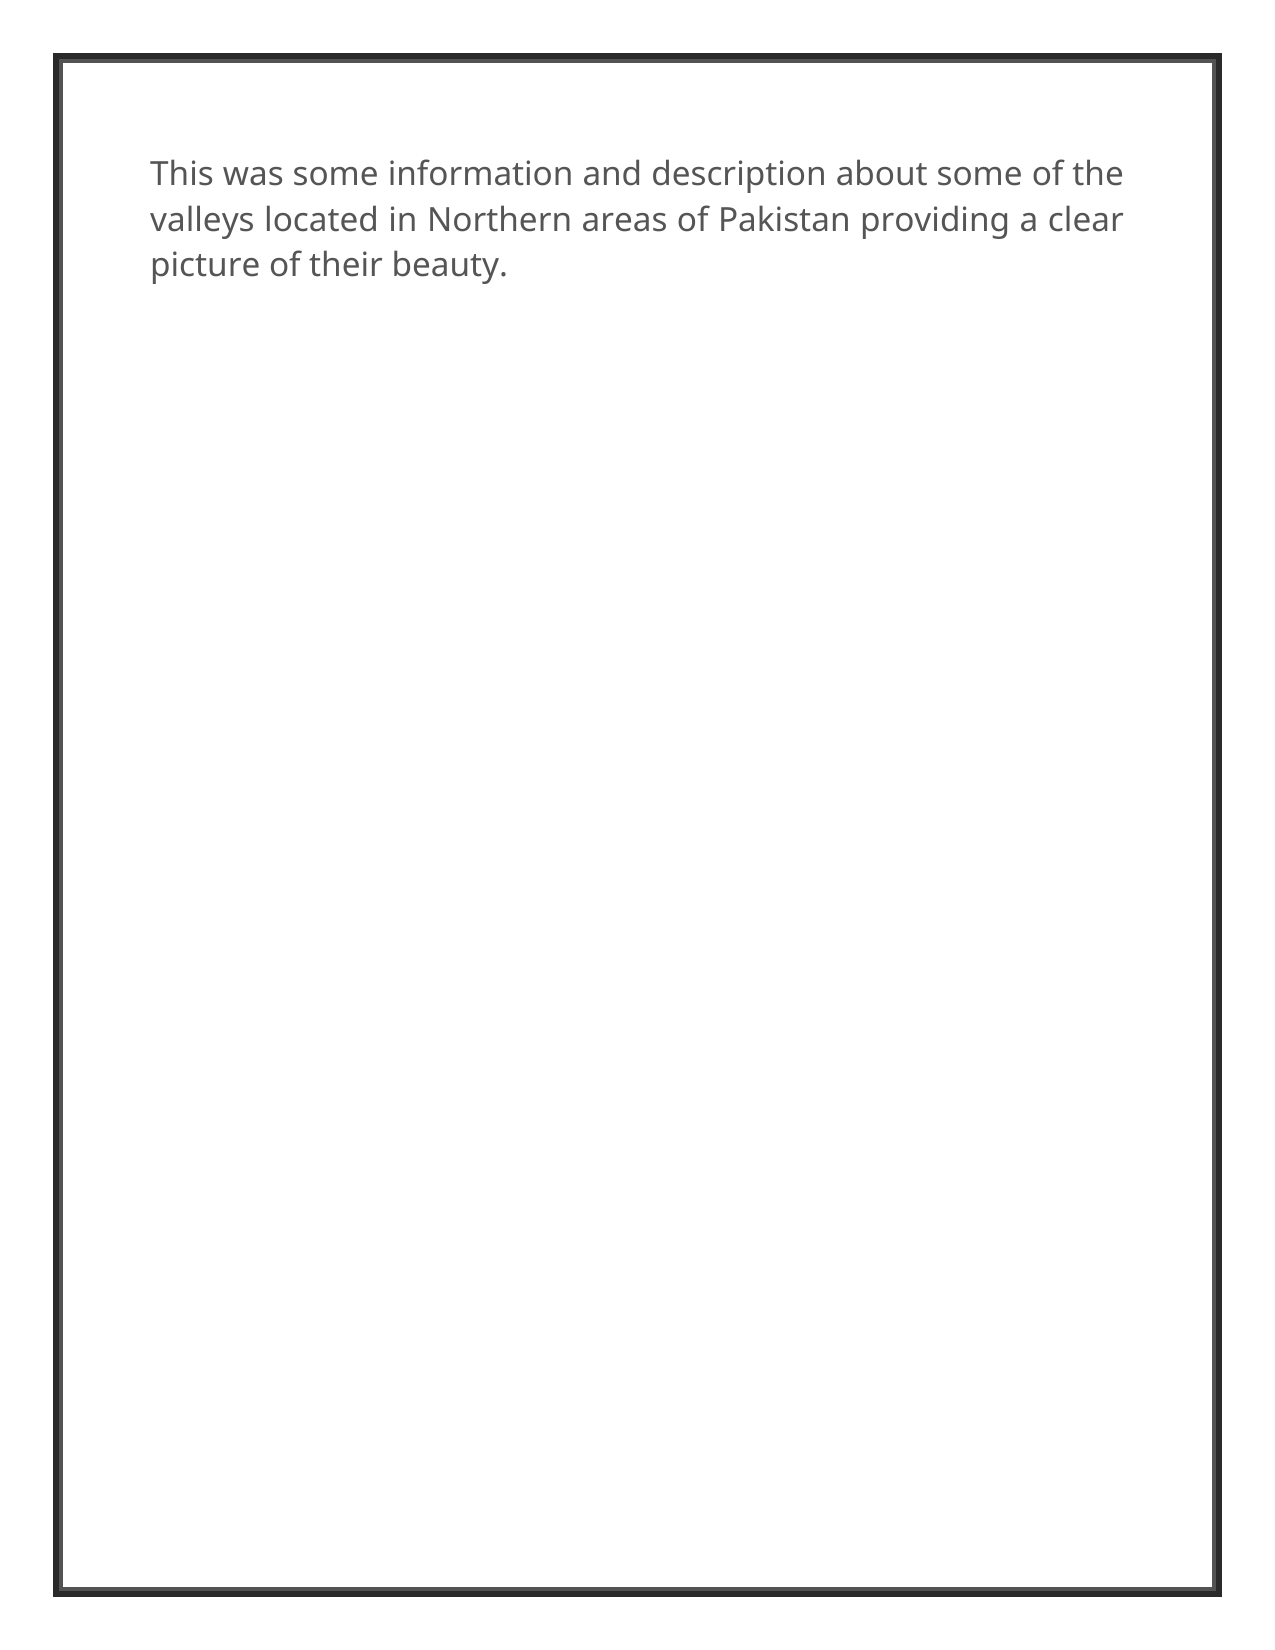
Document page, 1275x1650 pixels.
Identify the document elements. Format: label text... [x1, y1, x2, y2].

text This was some information and description about some of the valleys located in Northern areas of Pakistan providing a clear picture of their beauty. [150, 150, 1125, 286]
